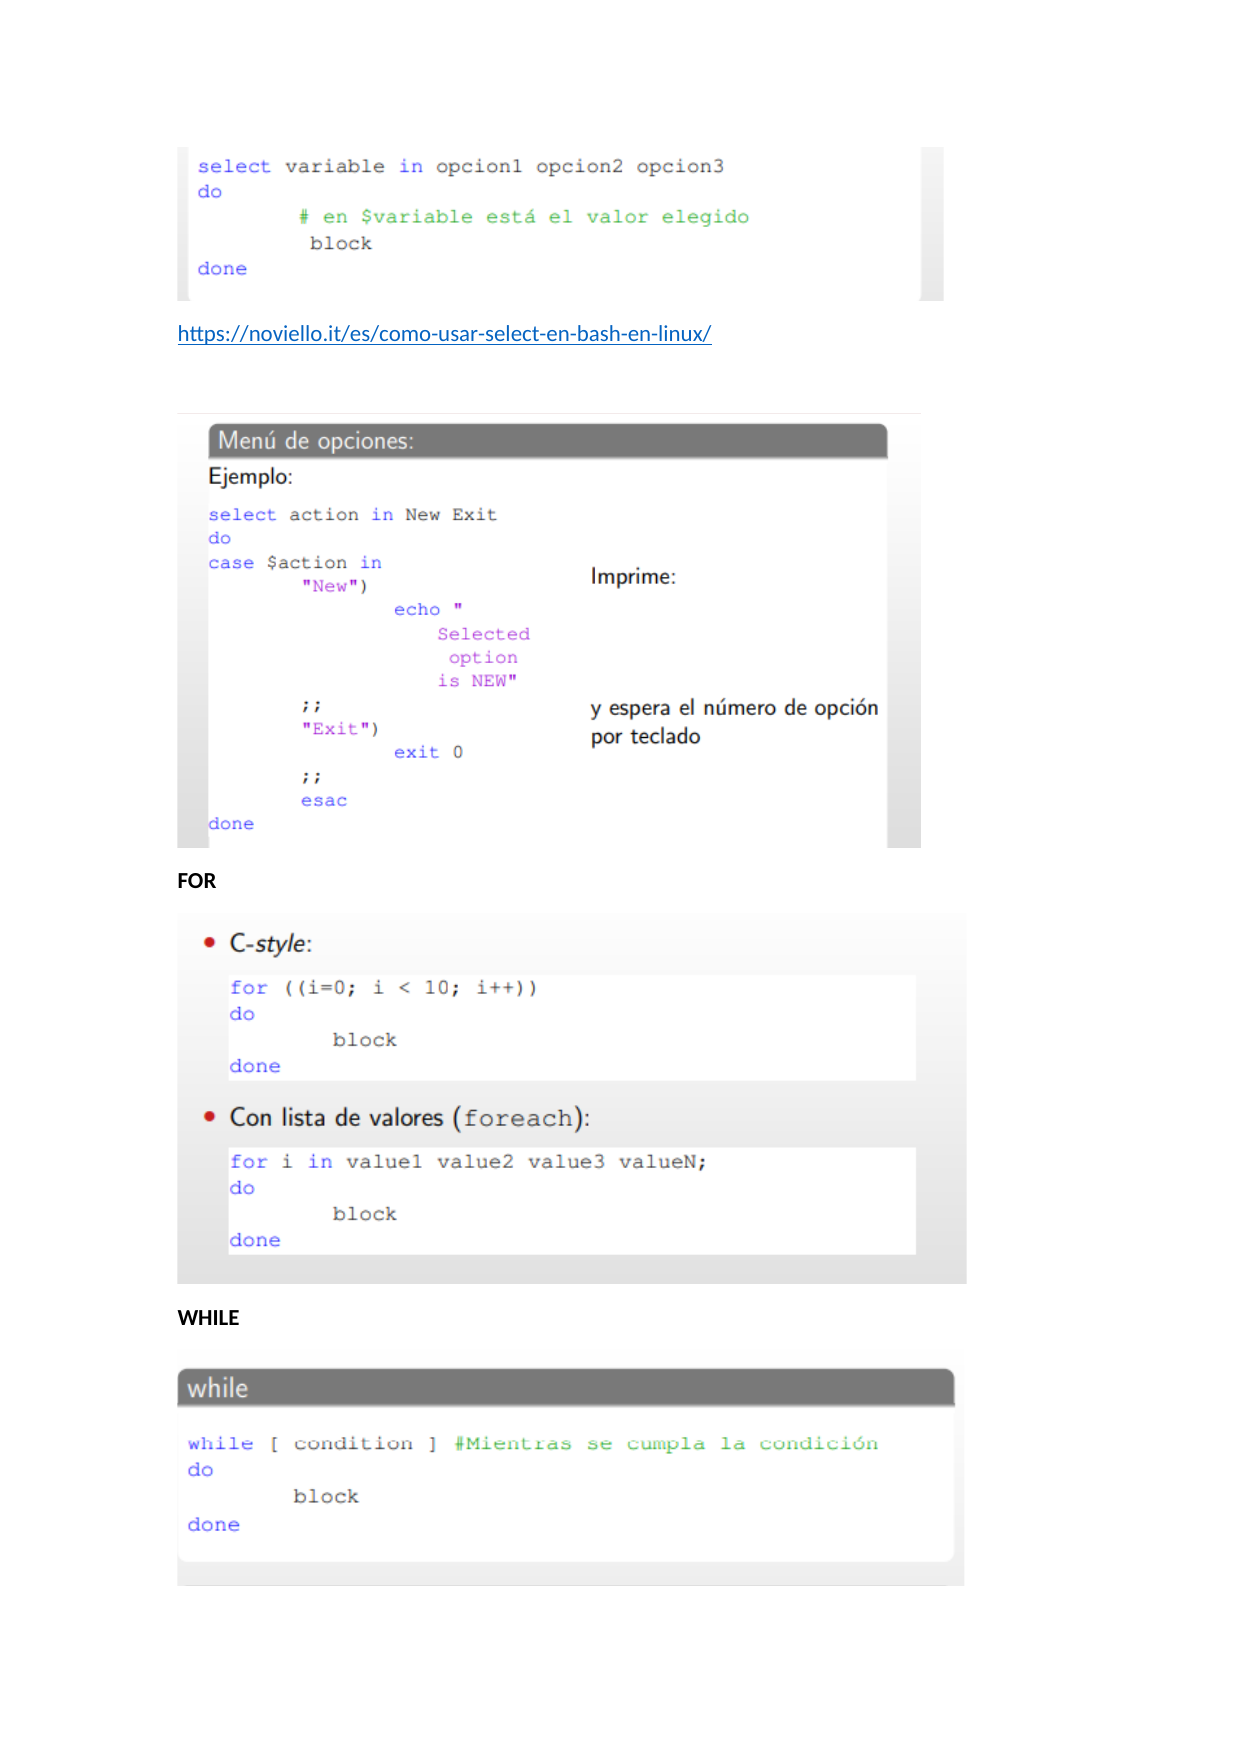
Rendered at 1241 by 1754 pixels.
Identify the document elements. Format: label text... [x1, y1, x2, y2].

text https://noviello.it/es/como-usar-select-en-bash-en-linux/ [177, 319, 1063, 348]
picture [177, 147, 944, 301]
picture [177, 413, 921, 848]
text FOR [177, 867, 1063, 894]
picture [177, 1349, 965, 1586]
text WHILE [177, 1303, 1063, 1331]
picture [177, 913, 967, 1284]
